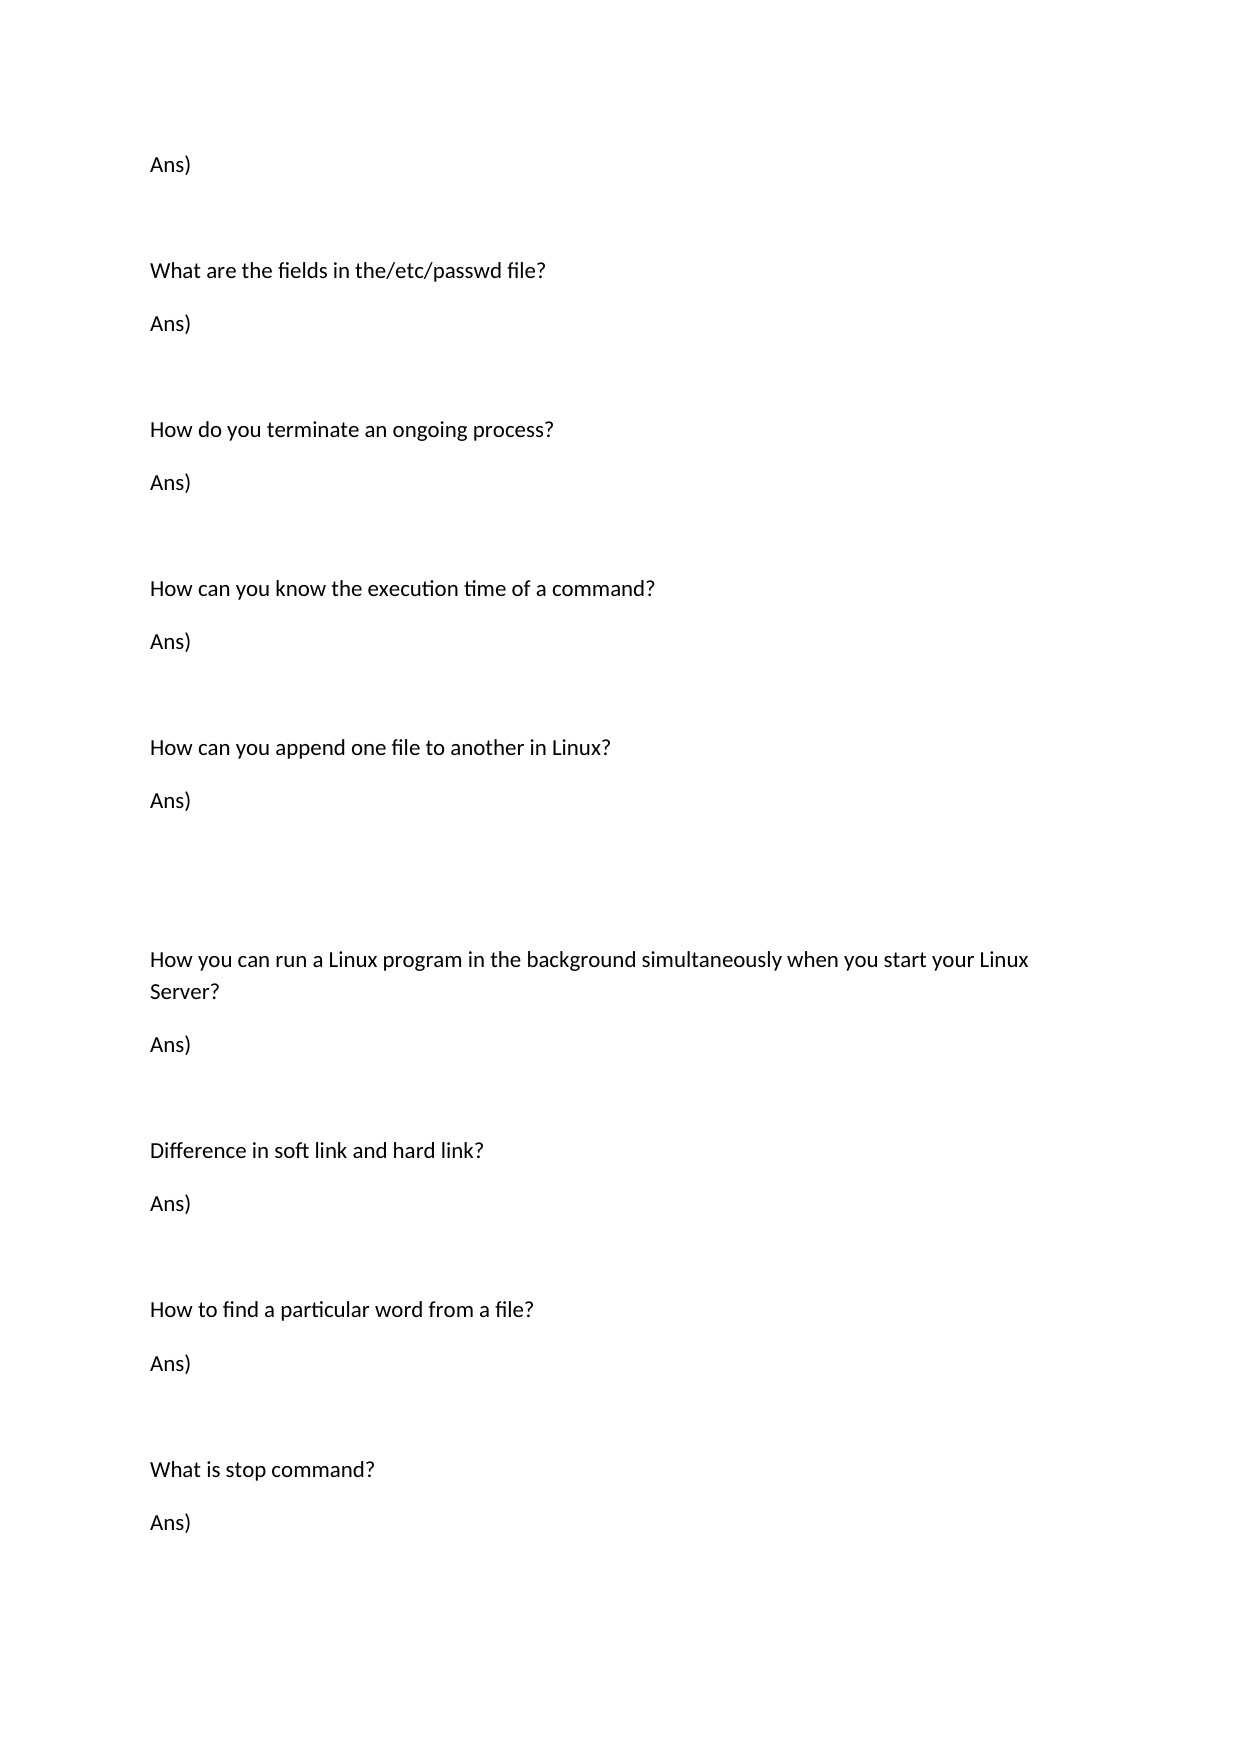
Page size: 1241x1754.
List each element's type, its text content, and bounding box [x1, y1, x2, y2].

text How to find a particular word from a file? [150, 1296, 1090, 1324]
text Ans) [150, 1031, 1090, 1058]
text Ans) [150, 150, 1090, 178]
text How can you know the execution time of a command? [150, 574, 1090, 602]
text Ans) [150, 1508, 1090, 1536]
text Ans) [150, 627, 1090, 655]
text Ans) [150, 309, 1090, 337]
text Ans) [150, 468, 1090, 496]
text How can you append one file to another in Linux? [150, 733, 1090, 761]
text How do you terminate an ongoing process? [150, 415, 1090, 443]
text Ans) [150, 1189, 1090, 1218]
text What are the fields in the/etc/passwd file? [150, 256, 1090, 284]
text How you can run a Linux program in the background simultaneously when you start your Linux Server? [150, 945, 1090, 1006]
text Ans) [150, 786, 1090, 814]
text Ans) [150, 1349, 1090, 1377]
text What is stop command? [150, 1455, 1090, 1483]
text Difference in soft link and hard link? [150, 1137, 1090, 1164]
